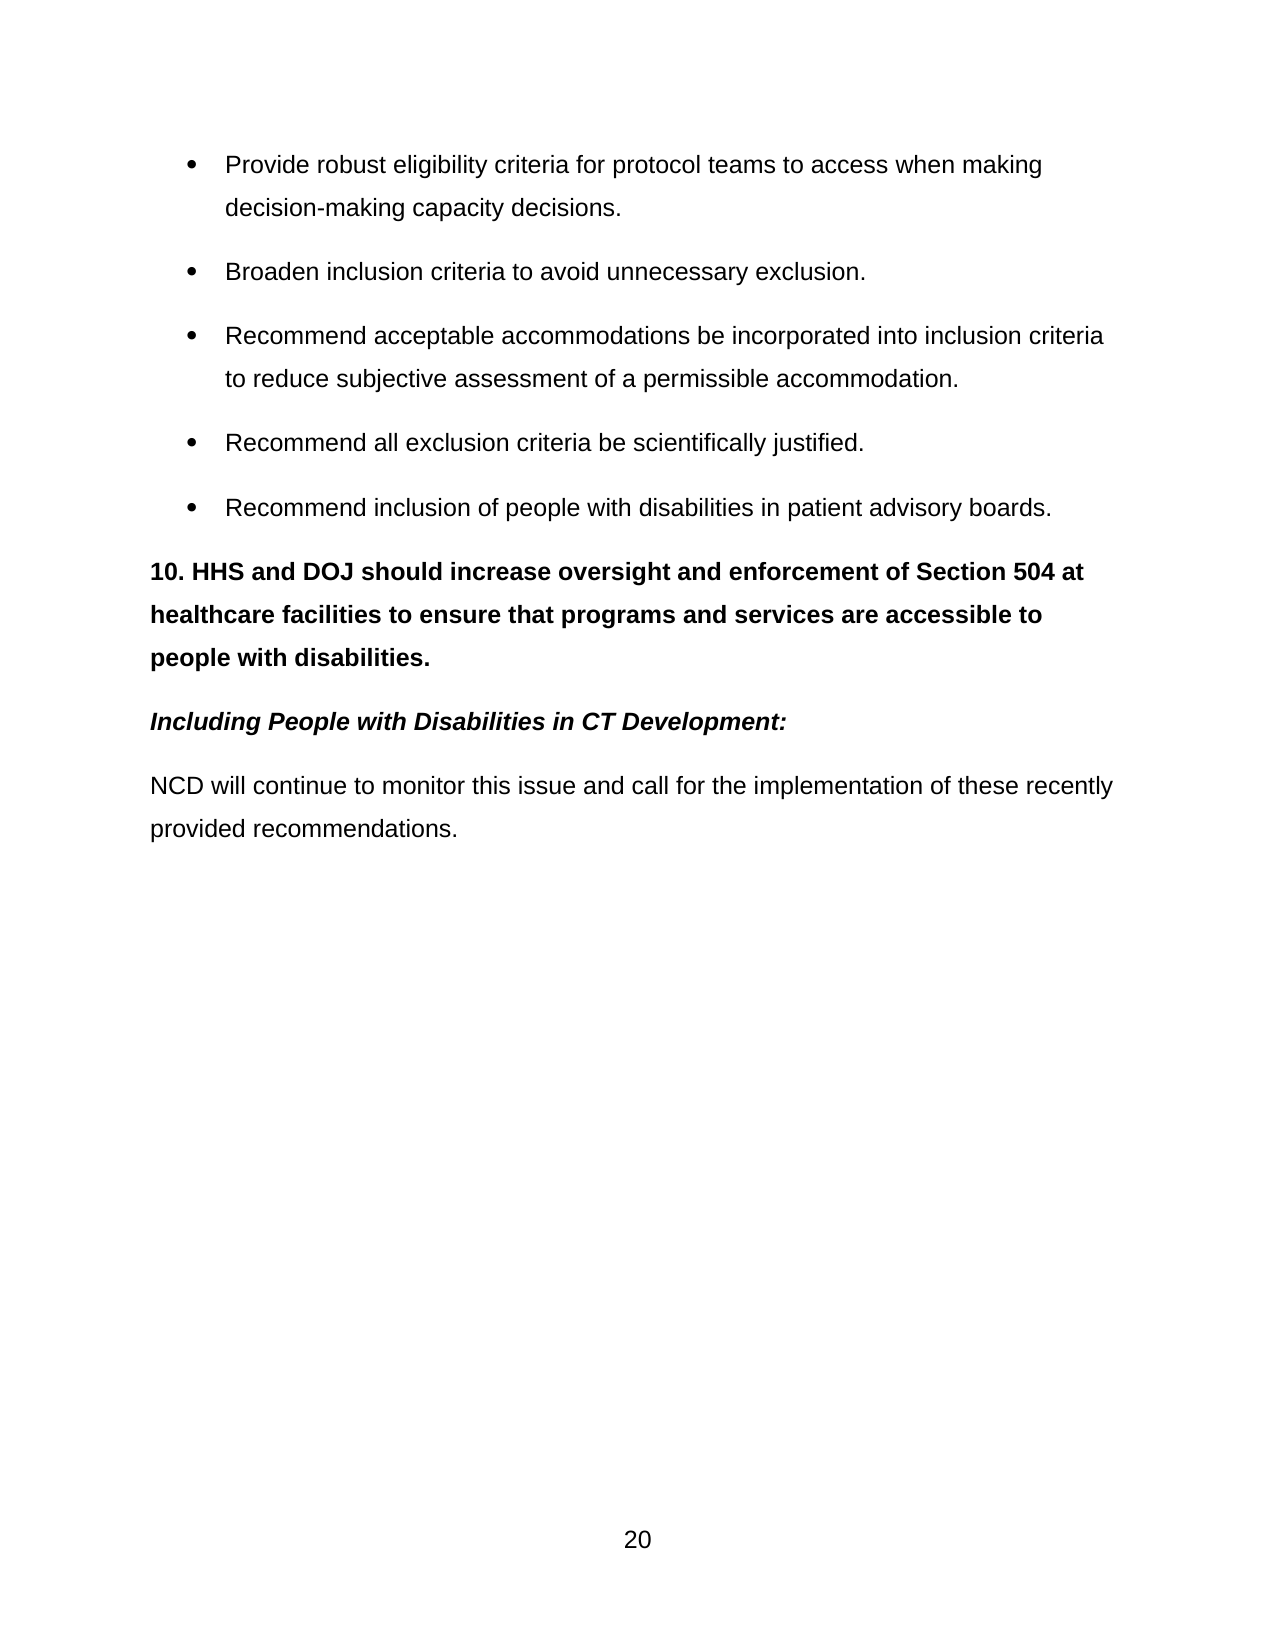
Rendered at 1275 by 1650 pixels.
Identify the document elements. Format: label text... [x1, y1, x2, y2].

text 10. HHS and DOJ should increase oversight and enforcement of Section 504 at healthcare facilities to ensure that programs and services are accessible to people with disabilities. [150, 557, 1125, 672]
text Recommend inclusion of people with disabilities in patient advisory boards. [187, 492, 1125, 521]
text Broaden inclusion criteria to avoid unnecessary exclusion. [187, 257, 1125, 286]
text NCD will continue to monitor this issue and call for the implementation of these recently provided recommendations. [150, 771, 1125, 843]
text Recommend all exclusion criteria be scientifically justified. [187, 428, 1125, 457]
text Recommend acceptable accommodations be incorporated into inclusion criteria to reduce subjective assessment of a permissible accommodation. [187, 321, 1125, 393]
text Provide robust eligibility criteria for protocol teams to access when making decision-making capacity decisions. [187, 150, 1125, 222]
text Including People with Disabilities in CT Development: [150, 707, 1125, 736]
